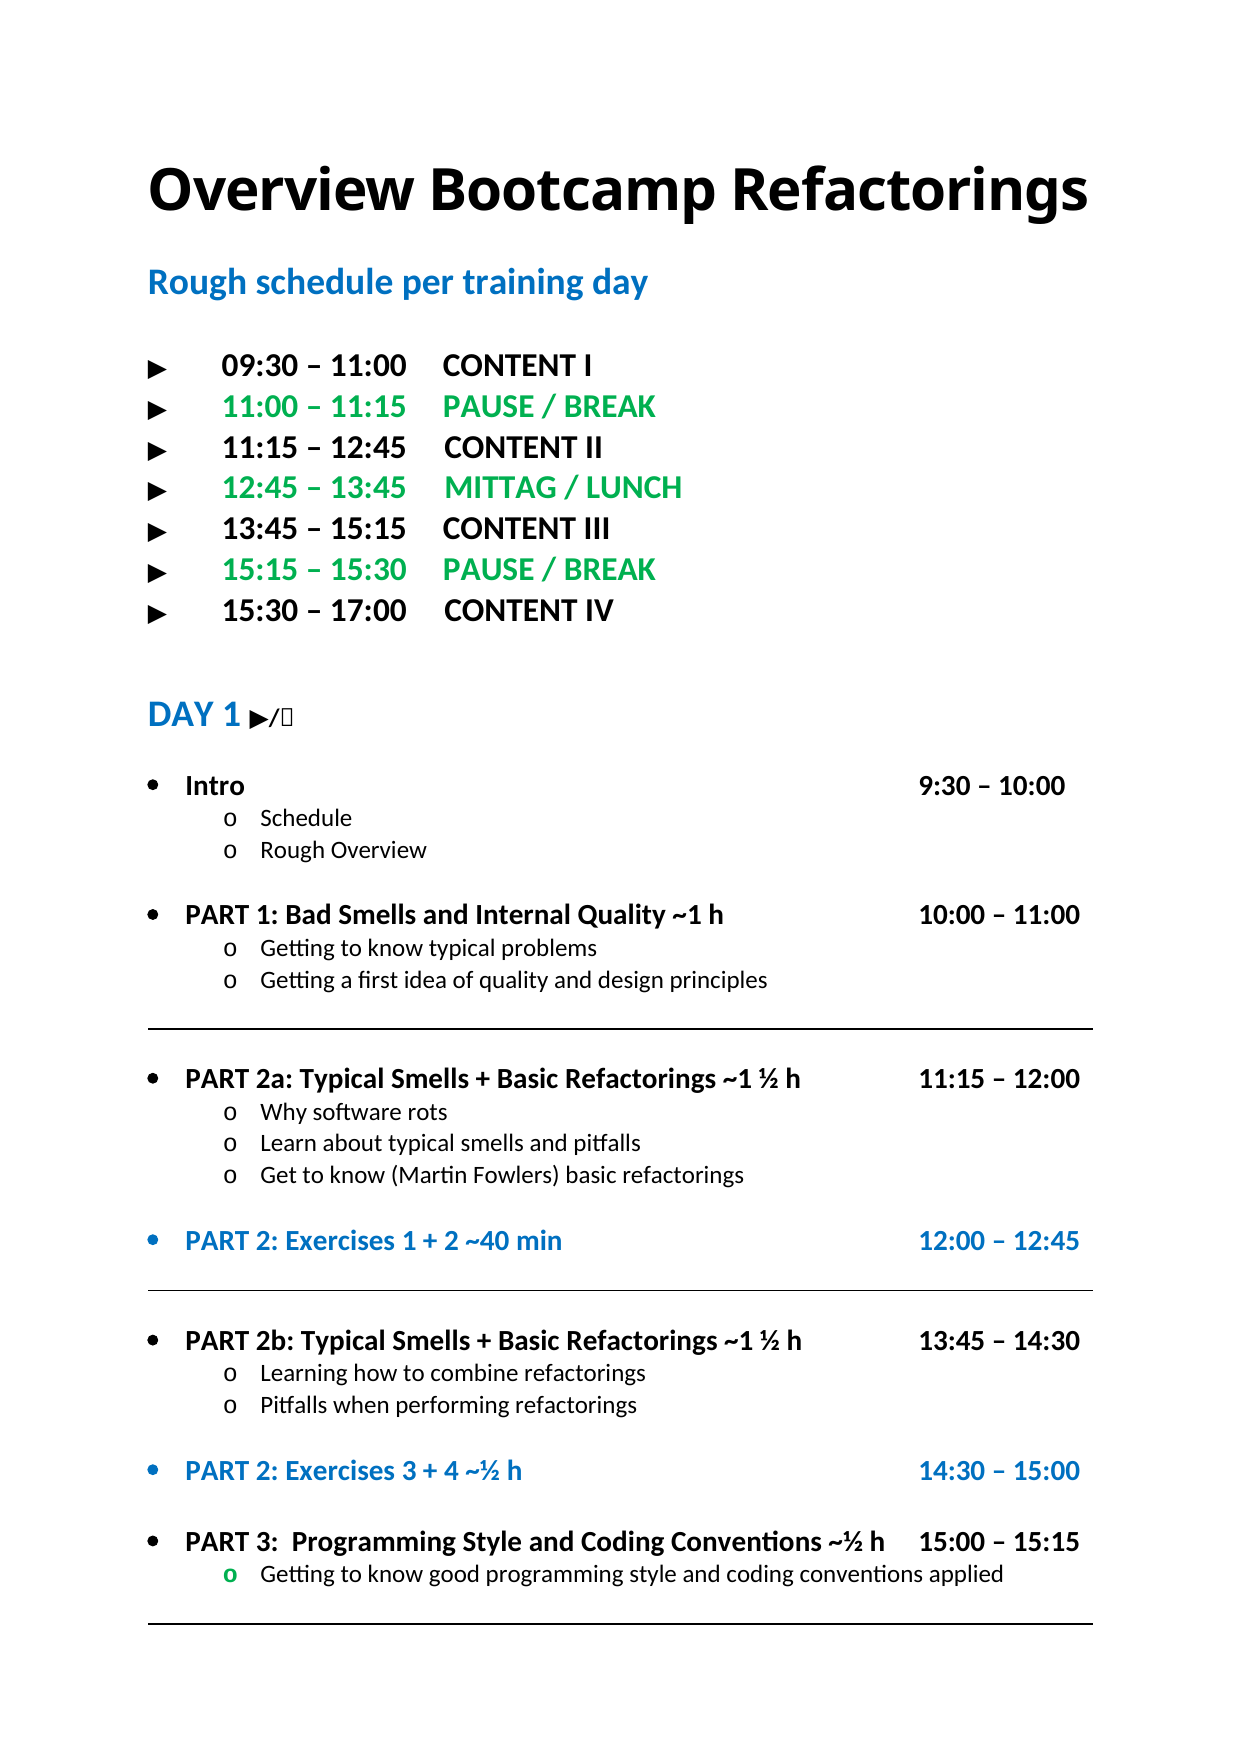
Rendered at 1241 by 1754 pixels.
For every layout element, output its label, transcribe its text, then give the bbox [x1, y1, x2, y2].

list Schedule [223, 802, 1093, 834]
title Overview Bootcamp Refactorings [148, 148, 1093, 227]
text Rough schedule per training day [148, 258, 1093, 303]
text ▶️ 11:15 – 12:45 CONTENT II [148, 426, 1093, 466]
list PART 2: Exercises 3 + 4 ~½ h 14:30 – 15:00 [148, 1452, 1093, 1487]
list Getting to know good programming style and coding conventions applied [223, 1558, 1093, 1590]
text ▶️ 15:30 – 17:00 CONTENT IV [148, 588, 1093, 629]
list PART 2b: Typical Smells + Basic Refactorings ~1 ½ h 13:45 – 14:30 [148, 1322, 1093, 1358]
list Pitfalls when performing refactorings [223, 1389, 1093, 1421]
list PART 3: Programming Style and Coding Conventions ~½ h 15:00 – 15:15 [148, 1523, 1093, 1558]
list Get to know (Martin Fowlers) basic refactorings [223, 1159, 1093, 1191]
text DAY 1 ▶️/✅ [148, 690, 1093, 736]
list Intro 9:30 – 10:00 [148, 767, 1093, 802]
list PART 2a: Typical Smells + Basic Refactorings ~1 ½ h 11:15 – 12:00 [148, 1060, 1093, 1096]
text ▶️ 09:30 – 11:00 CONTENT I [148, 344, 1093, 385]
list Learning how to combine refactorings [223, 1358, 1093, 1389]
list PART 1: Bad Smells and Internal Quality ~1 h 10:00 – 11:00 [148, 896, 1093, 932]
text ▶️ 12:45 – 13:45 MITTAG / LUNCH [148, 466, 1093, 507]
list Learn about typical smells and pitfalls [223, 1128, 1093, 1159]
list Getting to know typical problems [223, 932, 1093, 964]
text ▶️ 13:45 – 15:15 CONTENT III ▶️ 15:15 – 15:30 PAUSE / BREAK [148, 507, 1093, 588]
list Why software rots [223, 1096, 1093, 1128]
list Rough Overview [223, 834, 1093, 866]
text ▶️ 11:00 – 11:15 PAUSE / BREAK [148, 385, 1093, 426]
list PART 2: Exercises 1 + 2 ~40 min 12:00 – 12:45 [148, 1222, 1093, 1257]
list Getting a first idea of quality and design principles [223, 964, 1093, 996]
